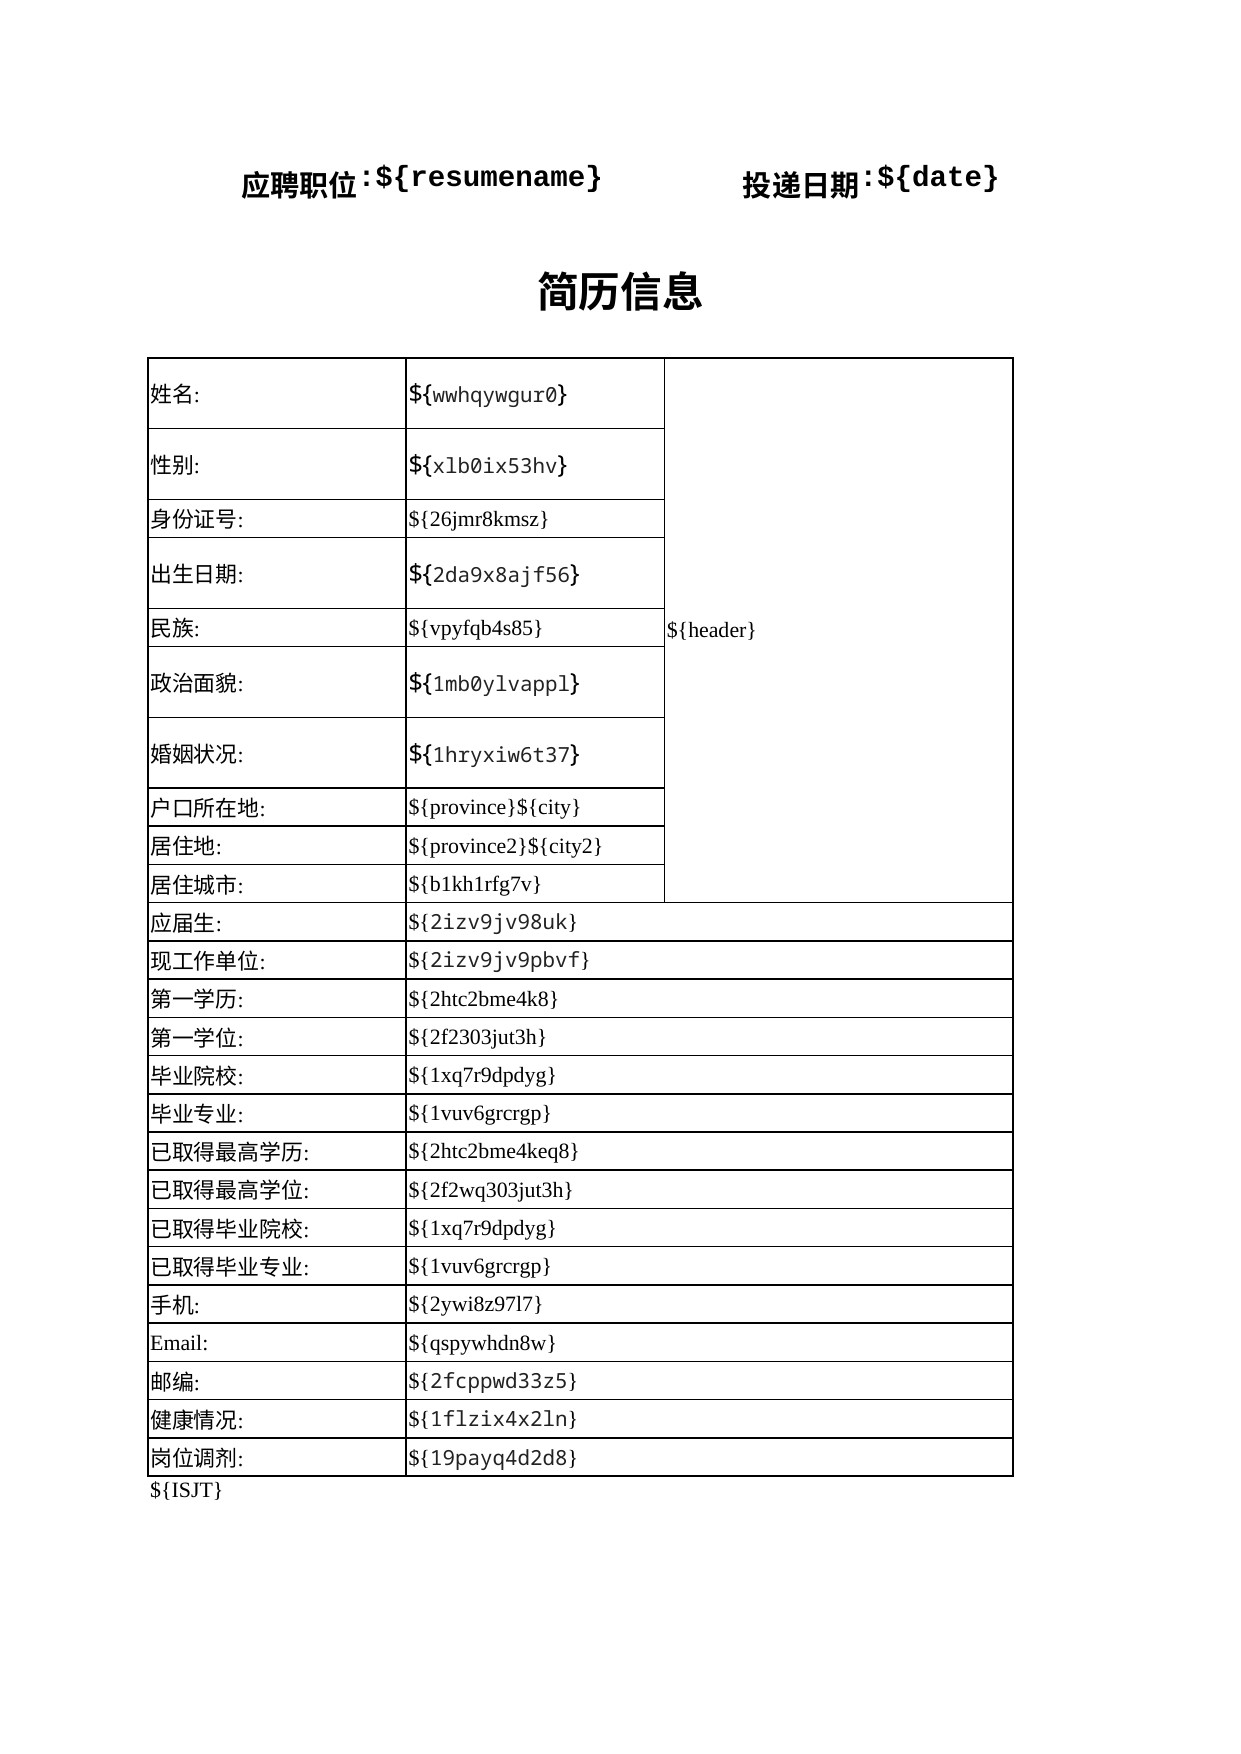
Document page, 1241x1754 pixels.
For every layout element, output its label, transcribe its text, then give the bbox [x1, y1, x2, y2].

table_cell ${26jmr8kmsz} [407, 500, 664, 537]
table_cell ${1vuv6grcrgp} [407, 1095, 1012, 1131]
table_cell ${b1kh1rfg7v} [407, 865, 664, 902]
table_cell 居住城市: [149, 865, 405, 902]
table_cell ${1vuv6grcrgp} [407, 1247, 1012, 1284]
table_cell ${2izv9jv98uk} [407, 903, 1012, 940]
table_cell 居住地: [149, 827, 405, 863]
table_header ${header} [665, 359, 1012, 902]
table_cell ${1hryxiw6t37} [407, 718, 664, 787]
table_cell ${2f2303jut3h} [407, 1018, 1012, 1055]
table_cell Email: [149, 1324, 405, 1361]
table_cell ${province}${city} [407, 789, 664, 825]
table_header ${wwhqywgur0} [407, 359, 664, 428]
table_cell ${2da9x8ajf56} [407, 538, 664, 607]
table_cell 性别: [149, 429, 405, 498]
table_cell 毕业院校: [149, 1056, 405, 1093]
table_cell 邮编: [149, 1362, 405, 1399]
table_cell 手机: [149, 1286, 405, 1322]
table_cell 民族: [149, 609, 405, 646]
text 简历信息 [150, 259, 1090, 357]
table_cell 已取得最高学位: [149, 1171, 405, 1208]
table_cell ${2htc2bme4k8} [407, 980, 1012, 1016]
table_cell 出生日期: [149, 538, 405, 607]
table_cell ${1xq7r9dpdyg} [407, 1056, 1012, 1093]
table_cell 已取得毕业院校: [149, 1209, 405, 1246]
table_cell 现工作单位: [149, 942, 405, 978]
table_cell ${xlb0ix53hv} [407, 429, 664, 498]
table_cell 身份证号: [149, 500, 405, 537]
table_cell 户口所在地: [149, 789, 405, 825]
table_cell ${2ywi8z97l7} [407, 1286, 1012, 1322]
table_cell 政治面貌: [149, 647, 405, 716]
table_cell ${1flzix4x2ln} [407, 1400, 1012, 1437]
table_cell 健康情况: [149, 1400, 405, 1437]
table_cell ${vpyfqb4s85} [407, 609, 664, 646]
table_cell ${19payq4d2d8} [407, 1439, 1012, 1475]
table_cell ${province2}${city2} [407, 827, 664, 863]
table_cell 已取得毕业专业: [149, 1247, 405, 1284]
table_cell ${2fcppwd33z5} [407, 1362, 1012, 1399]
text ${ISJT} [150, 1477, 1090, 1542]
table_cell ${2f2wq303jut3h} [407, 1171, 1012, 1208]
table_cell ${1mb0ylvappl} [407, 647, 664, 716]
table_cell 毕业专业: [149, 1095, 405, 1131]
table_header 姓名: [149, 359, 405, 428]
table_cell ${2izv9jv9pbvf} [407, 942, 1012, 978]
table_cell ${2htc2bme4keq8} [407, 1133, 1012, 1169]
table_cell 第一学历: [149, 980, 405, 1016]
text 应聘职位:${resumename} 投递日期:${date} [150, 162, 1090, 259]
table_cell 应届生: [149, 903, 405, 940]
table_cell 第一学位: [149, 1018, 405, 1055]
table_cell 岗位调剂: [149, 1439, 405, 1475]
table_cell 婚姻状况: [149, 718, 405, 787]
table_cell ${1xq7r9dpdyg} [407, 1209, 1012, 1246]
table_cell ${qspywhdn8w} [407, 1324, 1012, 1361]
table_cell 已取得最高学历: [149, 1133, 405, 1169]
